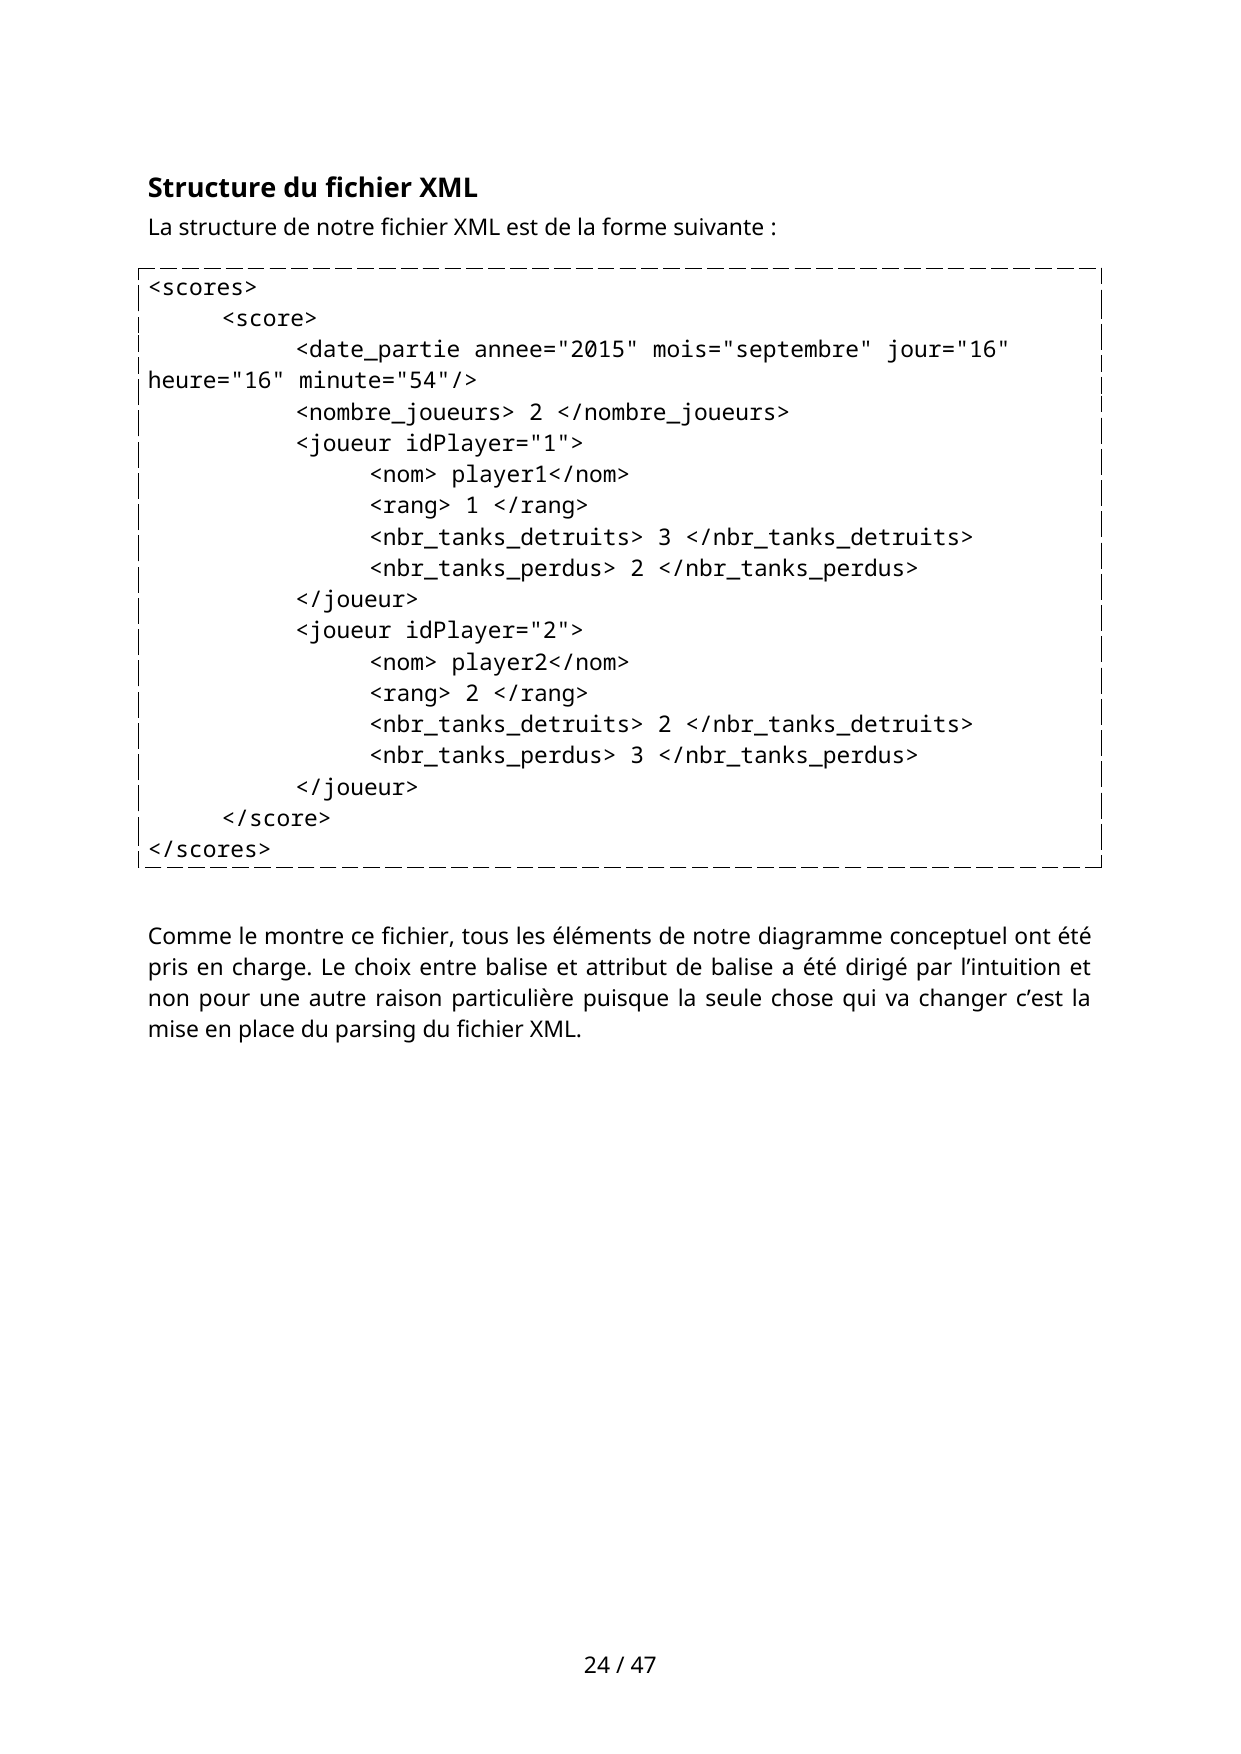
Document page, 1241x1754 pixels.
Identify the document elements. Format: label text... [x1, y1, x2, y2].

text <rang> 2 </rang> [148, 677, 1093, 708]
text <score> [148, 302, 1093, 333]
text <joueur idPlayer="2"> [148, 614, 1093, 646]
text </joueur> [148, 583, 1093, 614]
text </scores> [138, 830, 1102, 868]
text <joueur idPlayer="1"> [148, 427, 1093, 458]
text <nbr_tanks_perdus> 2 </nbr_tanks_perdus> [148, 552, 1093, 583]
text <nom> player1</nom> [148, 458, 1093, 489]
text Comme le montre ce fichier, tous les éléments de notre diagramme conceptuel ont été pris en charge. Le choix entre balise et attribut de balise a été dirigé par l’intuition et non pour une autre raison particulière puisque la seule chose qui va changer c’est la mise en place du parsing du fichier XML. [148, 920, 1093, 1045]
text </joueur> [148, 771, 1093, 802]
text La structure de notre fichier XML est de la forme suivante : [148, 211, 1093, 242]
text <date_partie annee="2015" mois="septembre" jour="16" heure="16" minute="54"/> [148, 333, 1093, 396]
text <nbr_tanks_perdus> 3 </nbr_tanks_perdus> [148, 739, 1093, 771]
text <rang> 1 </rang> [148, 489, 1093, 521]
text <nom> player2</nom> [148, 646, 1093, 677]
text <nbr_tanks_detruits> 2 </nbr_tanks_detruits> [148, 708, 1093, 739]
text <scores> [138, 268, 1102, 302]
subtitle Structure du fichier XML [148, 168, 1093, 205]
text <nombre_joueurs> 2 </nombre_joueurs> [148, 396, 1093, 427]
text <nbr_tanks_detruits> 3 </nbr_tanks_detruits> [148, 521, 1093, 552]
text </score> [148, 802, 1093, 830]
